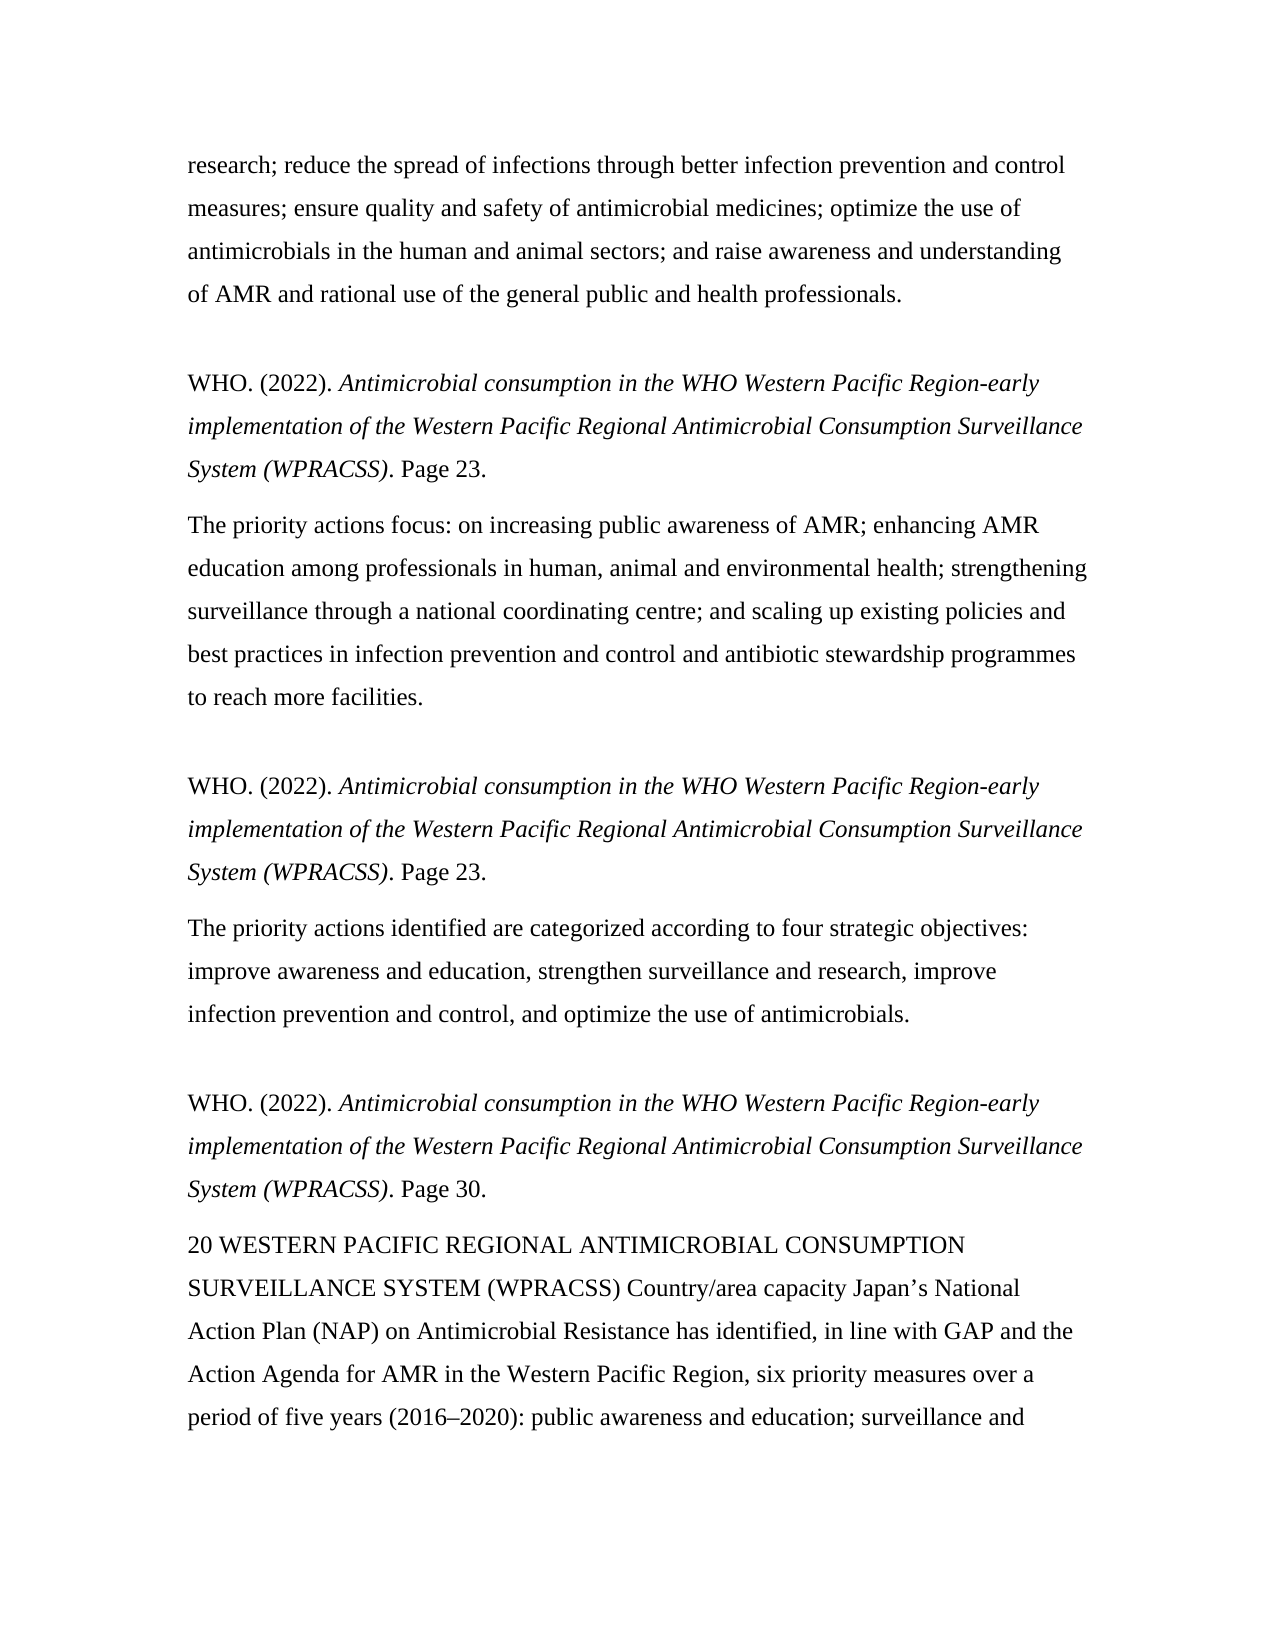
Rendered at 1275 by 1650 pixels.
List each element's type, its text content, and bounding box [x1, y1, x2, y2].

text The priority actions focus: on increasing public awareness of AMR; enhancing AMR education among professionals in human, animal and environmental health; strengthening surveillance through a national coordinating centre; and scaling up existing policies and best practices in infection prevention and control and antibiotic stewardship programmes to reach more facilities. [187, 510, 1087, 711]
text WHO. (2022). Antimicrobial consumption in the WHO Western Pacific Region-early implementation of the Western Pacific Regional Antimicrobial Consumption Surveillance System (‎WPRACSS)‎. Page 23. [187, 771, 1087, 886]
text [187, 150, 1087, 308]
text WHO. (2022). Antimicrobial consumption in the WHO Western Pacific Region-early implementation of the Western Pacific Regional Antimicrobial Consumption Surveillance System (‎WPRACSS)‎. Page 23. [187, 368, 1087, 483]
text WHO. (2022). Antimicrobial consumption in the WHO Western Pacific Region-early implementation of the Western Pacific Regional Antimicrobial Consumption Surveillance System (‎WPRACSS)‎. Page 30. [187, 1088, 1087, 1203]
text The priority actions identified are categorized according to four strategic objectives: improve awareness and education, strengthen surveillance and research, improve infection prevention and control, and optimize the use of antimicrobials. [187, 913, 1087, 1028]
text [187, 1230, 1087, 1431]
